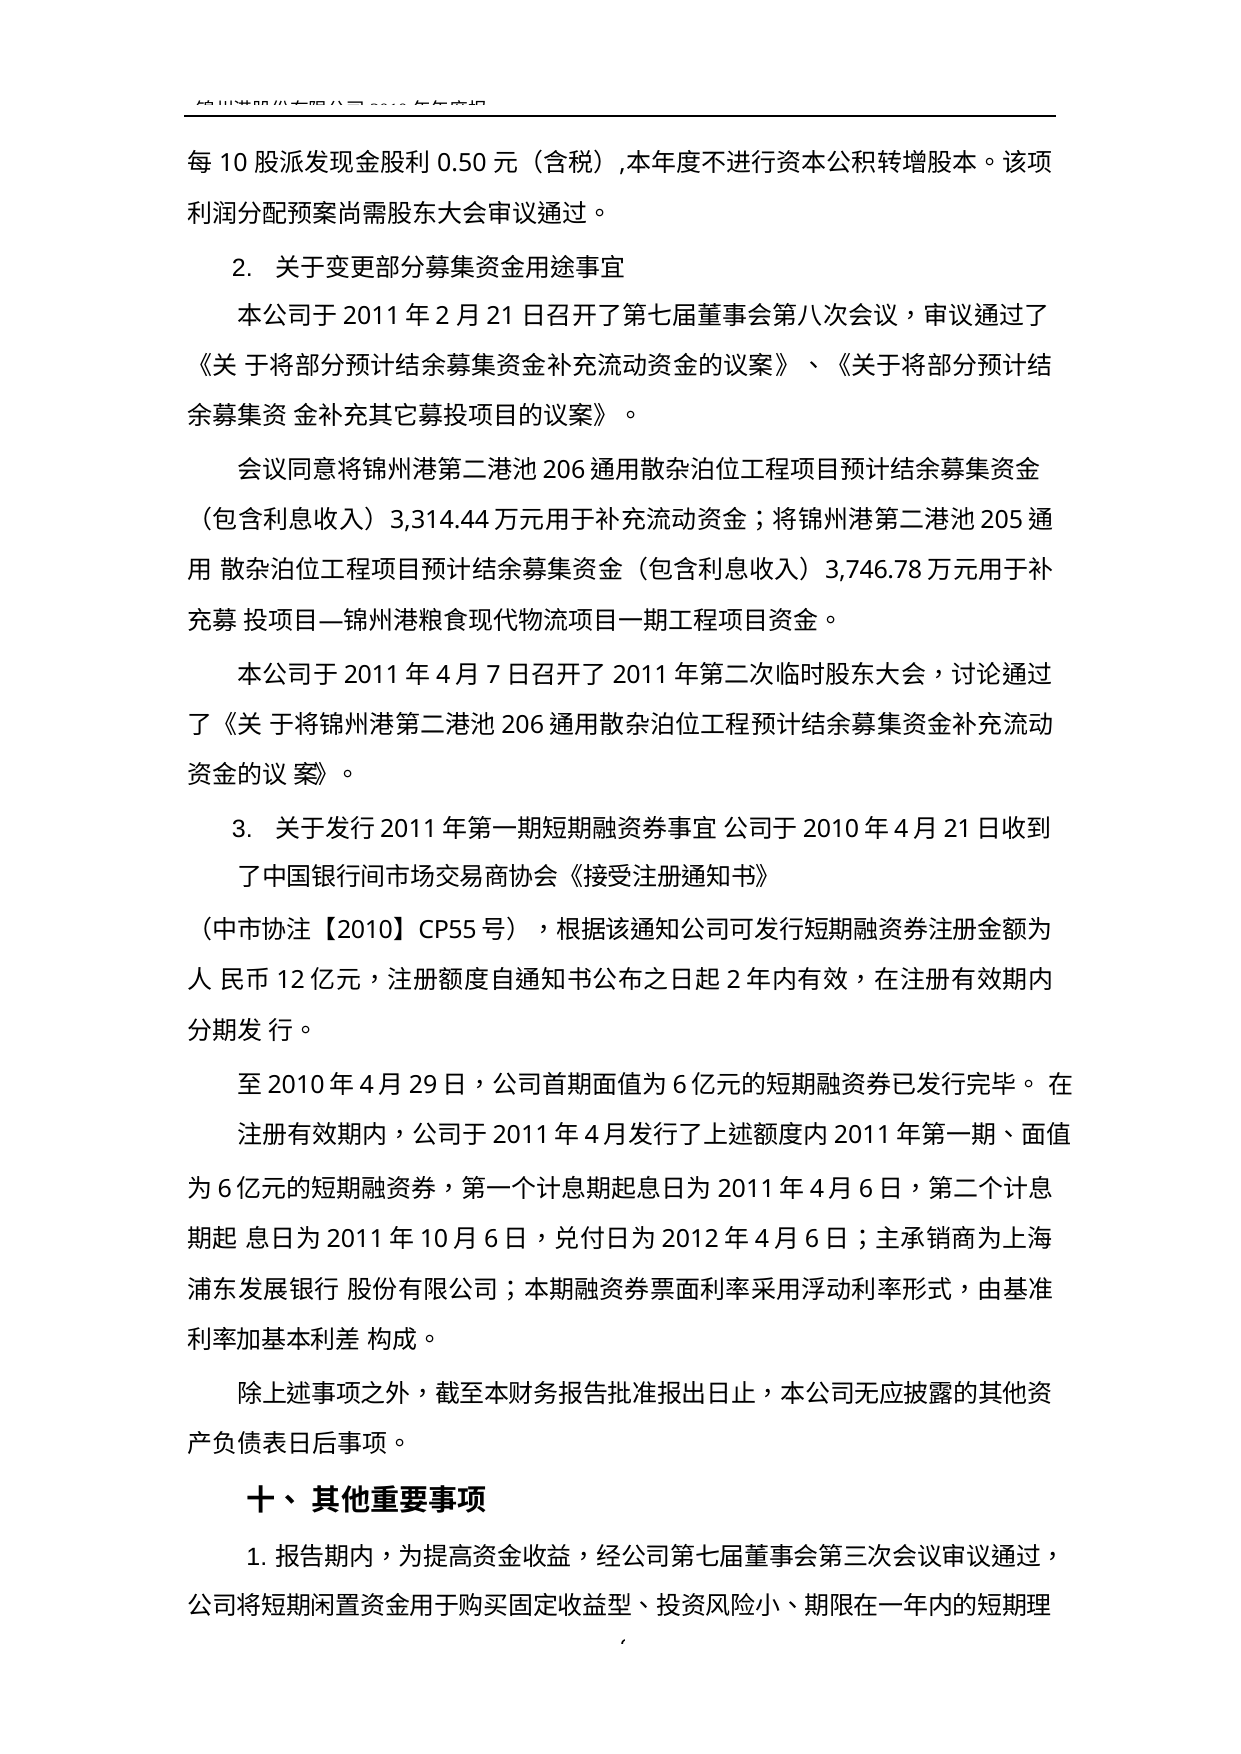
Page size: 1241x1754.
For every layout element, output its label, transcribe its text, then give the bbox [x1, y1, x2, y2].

text 3. 关于发行2011年第一期短期融资券事宜 公司于2010年4月21日收到了中国银行间市场交易商协会《接受注册通知书》 [232, 811, 1066, 893]
text 为6亿元的短期融资券，第一个计息期起息日为2011年4月6日，第二个计息期起 息日为2011年10月6日，兑付日为2012年4月6日；主承销商为上海浦东发展银行 股份有限公司；本期融资券票面利率采用浮动利率形式，由基准利率加基本利差 构成。 [187, 1171, 1054, 1356]
text 本公司于2011年2 月21 日召开了第七届董事会第八次会议，审议通过了《关 于将部分预计结余募集资金补充流动资金的议案》、《关于将部分预计结余募集资 金补充其它募投项目的议案》。 [187, 297, 1053, 432]
text 本公司于2011年4月7日召开了2011年第二次临时股东大会，讨论通过了《关 于将锦州港第二港池206通用散杂泊位工程预计结余募集资金补充流动资金的议 案》。 [187, 656, 1053, 791]
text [187, 1538, 1067, 1622]
text 除上述事项之外，截至本财务报告批准报出日止，本公司无应披露的其他资 产负债表日后事项。 [187, 1376, 1053, 1460]
text 每 10 股派发现金股利 0.50 元（含税）,本年度不进行资本公积转增股本。该项 利润分配预案尚需股东大会审议通过。 [187, 145, 1053, 229]
text 十、 其他重要事项 [246, 1479, 1078, 1519]
text （包含利息收入）3,314.44万元用于补充流动资金；将锦州港第二港池205通用 散杂泊位工程项目预计结余募集资金（包含利息收入）3,746.78万元用于补充募 投项目—锦州港粮食现代物流项目一期工程项目资金。 [187, 502, 1053, 637]
text 2. 关于变更部分募集资金用途事宜 [232, 249, 1078, 283]
text 至2010年4月29日，公司首期面值为6亿元的短期融资券已发行完毕。 在注册有效期内，公司于2011年4月发行了上述额度内2011年第一期、面值 [237, 1066, 1078, 1151]
text （中市协注【2010】CP55号），根据该通知公司可发行短期融资券注册金额为人 民币12亿元，注册额度自通知书公布之日起2年内有效，在注册有效期内分期发 行。 [187, 912, 1054, 1047]
text 会议同意将锦州港第二港池206通用散杂泊位工程项目预计结余募集资金 [237, 452, 1078, 486]
